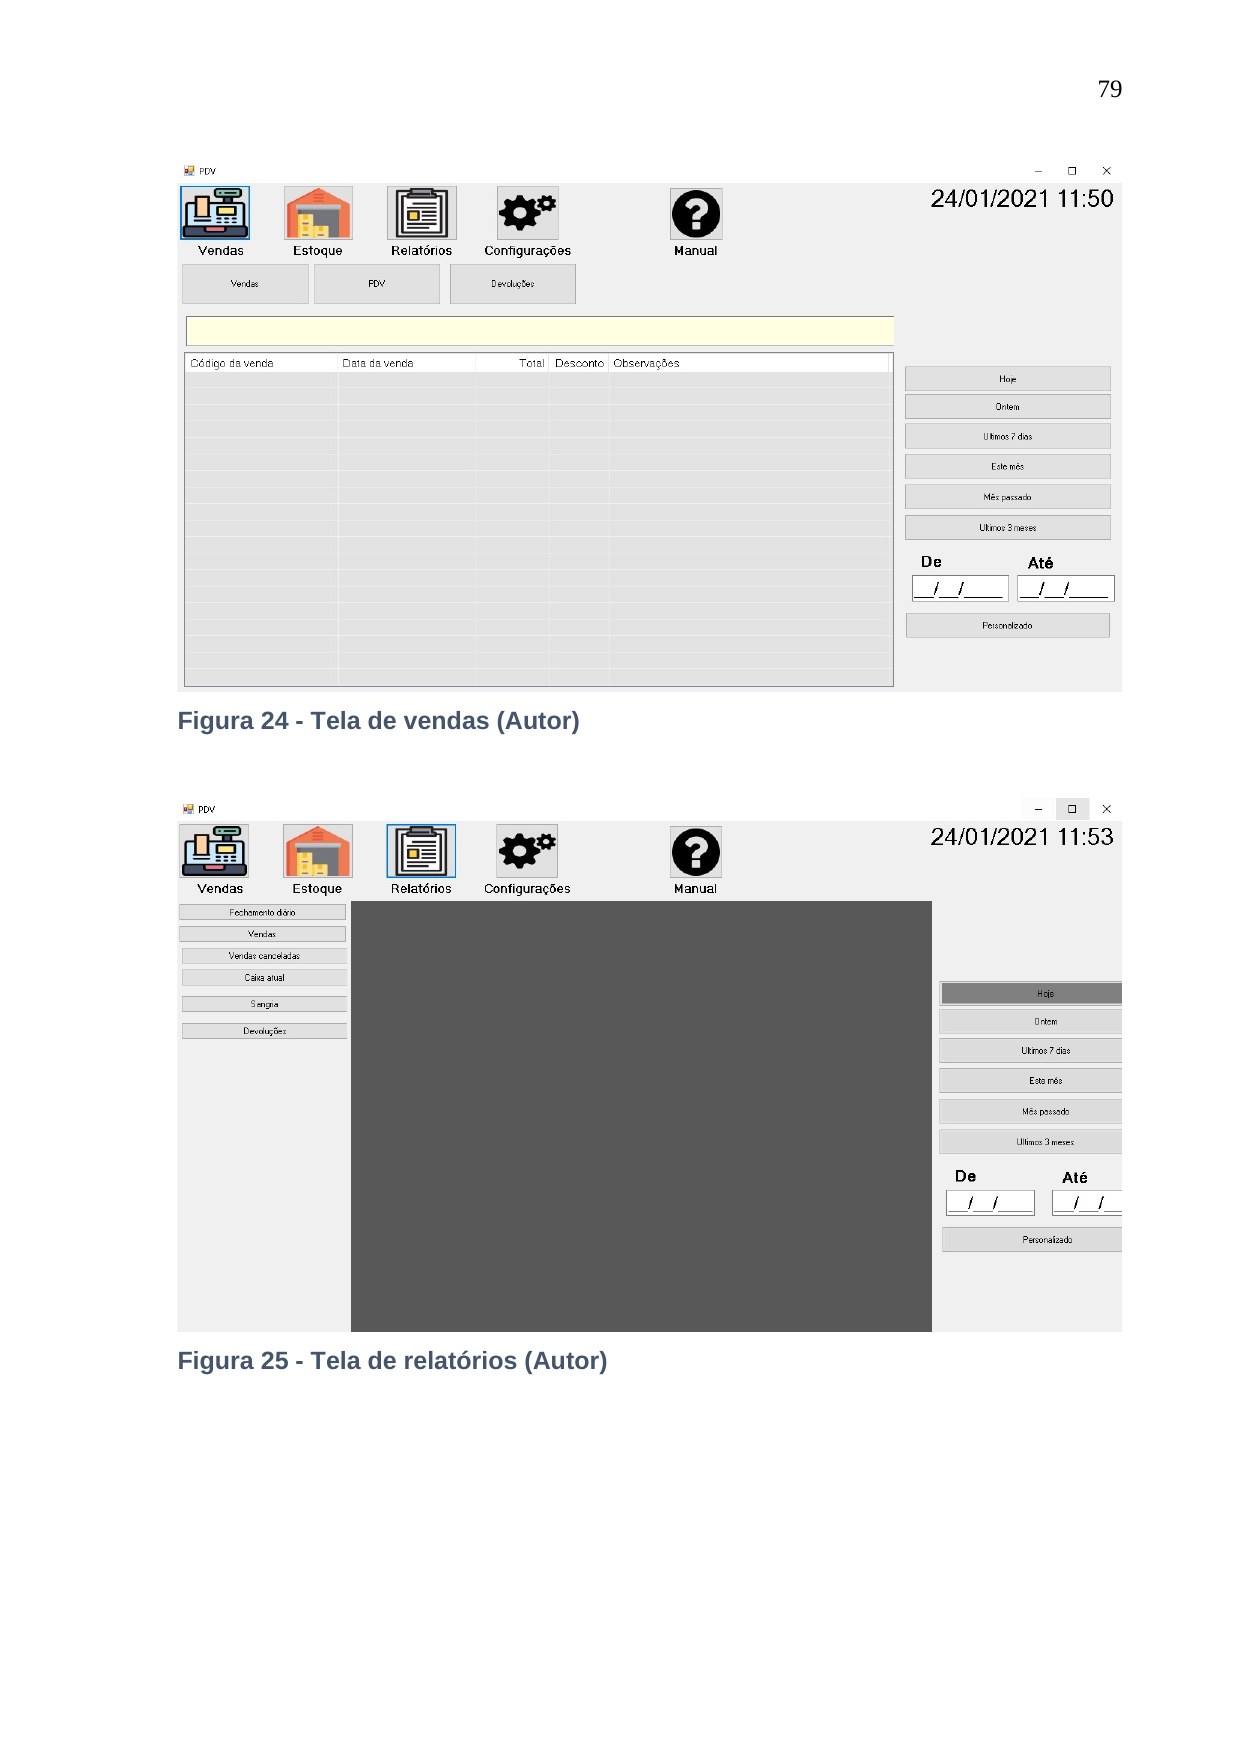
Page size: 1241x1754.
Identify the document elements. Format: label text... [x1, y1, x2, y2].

picture [177, 162, 1122, 692]
picture [177, 798, 1122, 1332]
